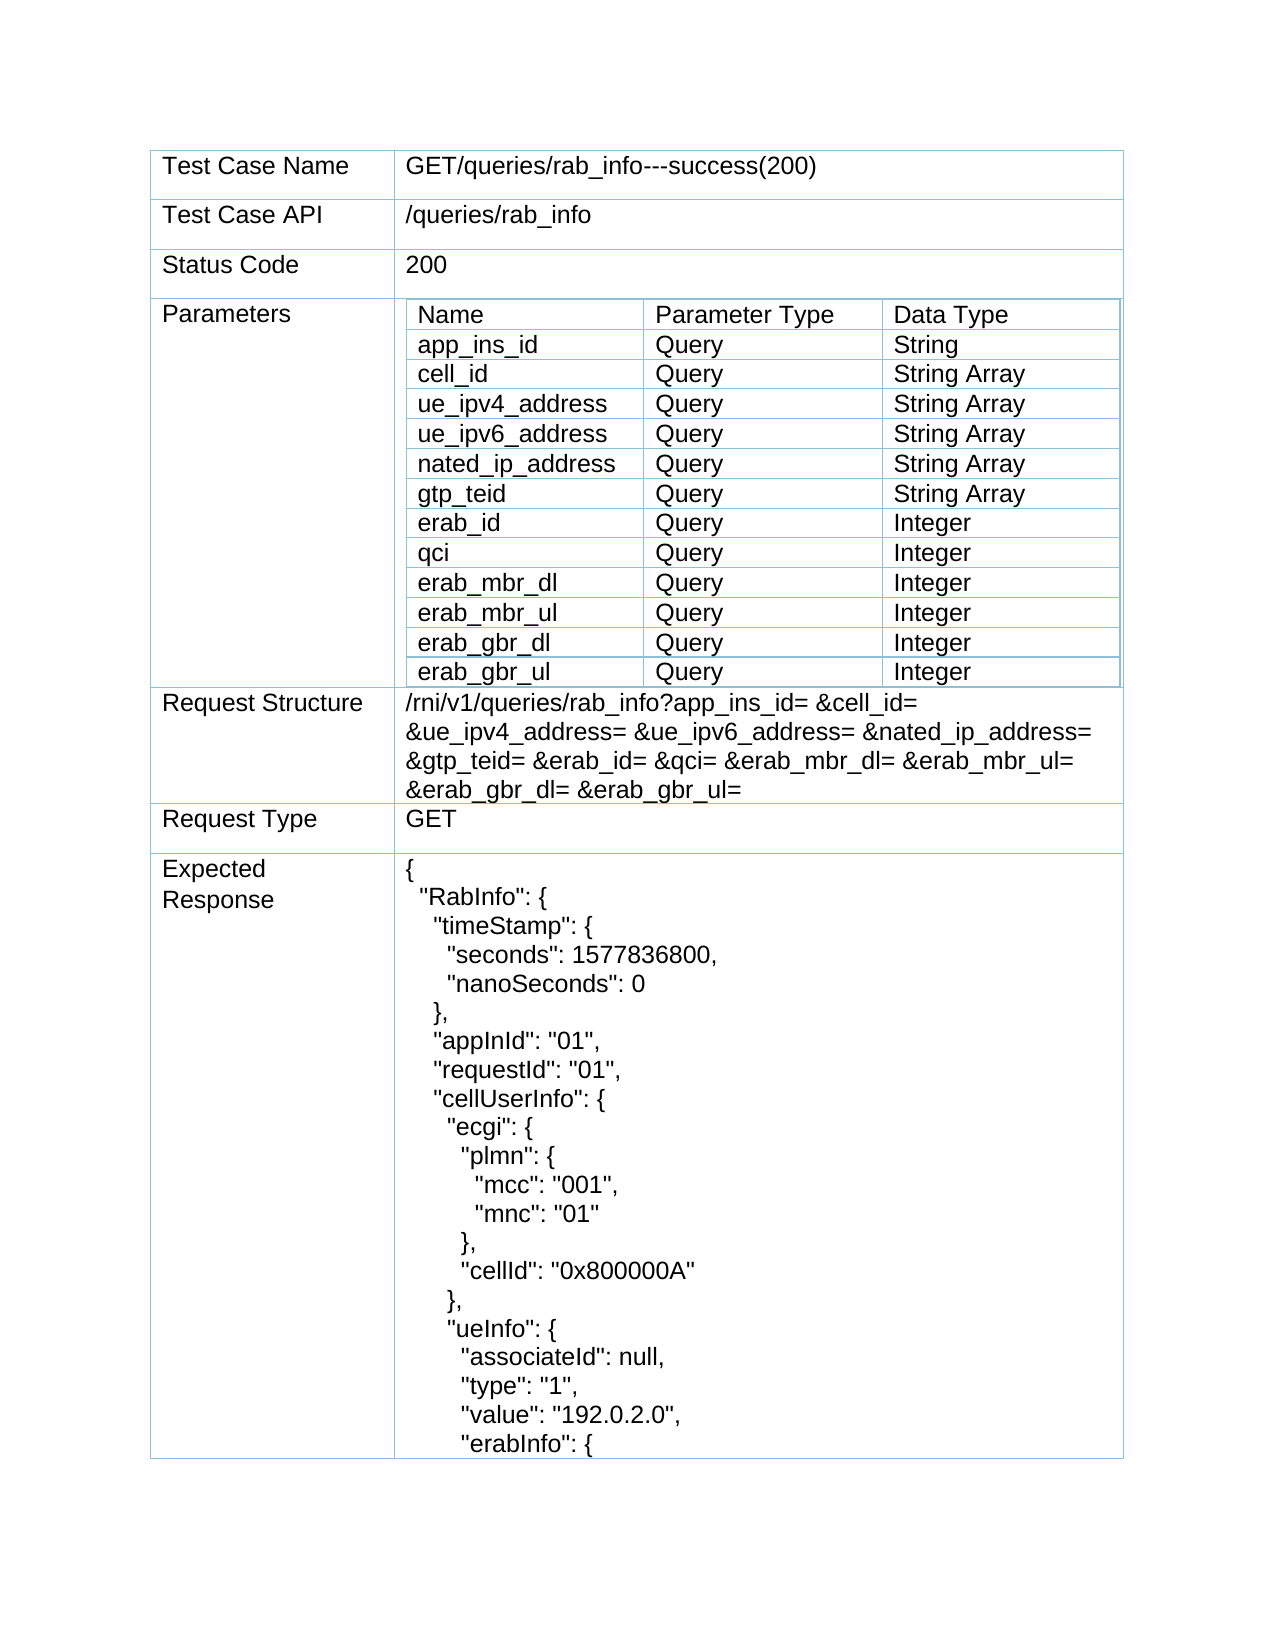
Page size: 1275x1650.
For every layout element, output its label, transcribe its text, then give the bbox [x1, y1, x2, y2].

table_cell [644, 658, 882, 686]
table_cell [883, 330, 1119, 359]
table_cell [644, 568, 882, 597]
table_cell [644, 479, 882, 508]
table_cell [644, 449, 882, 478]
table_cell [407, 360, 643, 388]
table_cell [407, 300, 643, 329]
table_cell Status Code [151, 250, 394, 298]
table_cell [407, 658, 643, 686]
table_cell Parameters [151, 299, 394, 687]
table_cell [883, 389, 1119, 418]
table_cell Request Structure [151, 688, 394, 803]
table_cell GET [395, 804, 1123, 853]
table_cell [395, 299, 406, 687]
table_cell Test Case API [151, 200, 394, 248]
table_cell [644, 538, 882, 567]
table_cell [644, 598, 882, 627]
table_cell [659, 635, 671, 649]
table_cell /queries/rab_info [395, 200, 1123, 248]
table_cell Request Type [151, 804, 394, 853]
table_cell [407, 330, 643, 359]
table_cell [644, 389, 882, 418]
table_cell [407, 389, 643, 418]
table_cell [644, 628, 882, 656]
table_cell [407, 628, 643, 656]
table_cell [644, 360, 882, 388]
table_header Test Case Name [151, 151, 394, 199]
table_cell [407, 598, 643, 627]
table_cell [407, 479, 643, 508]
table_header GET/queries/rab_info---success(200) [395, 151, 1123, 199]
table_cell [883, 300, 1119, 329]
table_cell [883, 598, 1119, 627]
table_cell Expected Response [151, 854, 394, 1457]
table_cell [407, 509, 643, 537]
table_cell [395, 854, 1123, 1457]
table_cell [644, 300, 882, 329]
table_cell [883, 628, 1119, 656]
table_cell [883, 509, 1119, 537]
table_cell [644, 509, 882, 537]
table_cell [407, 538, 643, 567]
table_cell [407, 449, 643, 478]
table_cell /rni/v1/queries/rab_info?app_ins_id= &cell_id= &ue_ipv4_address= &ue_ipv6_address= &nated_ip_address= &gtp_teid= &erab_id= &qci= &erab_mbr_dl= &erab_mbr_ul= &erab_gbr_dl= &erab_gbr_ul= [395, 688, 1123, 803]
table_cell [883, 568, 1119, 597]
table_cell [644, 419, 882, 448]
table_cell [407, 568, 643, 597]
table_cell 200 [395, 250, 1123, 298]
table_cell [883, 419, 1119, 448]
table_cell [883, 658, 1119, 686]
table_cell [644, 330, 882, 359]
table_cell [883, 479, 1119, 508]
table_cell [883, 360, 1119, 388]
table_cell [407, 419, 643, 448]
table_cell [883, 538, 1119, 567]
table_cell [883, 449, 1119, 478]
